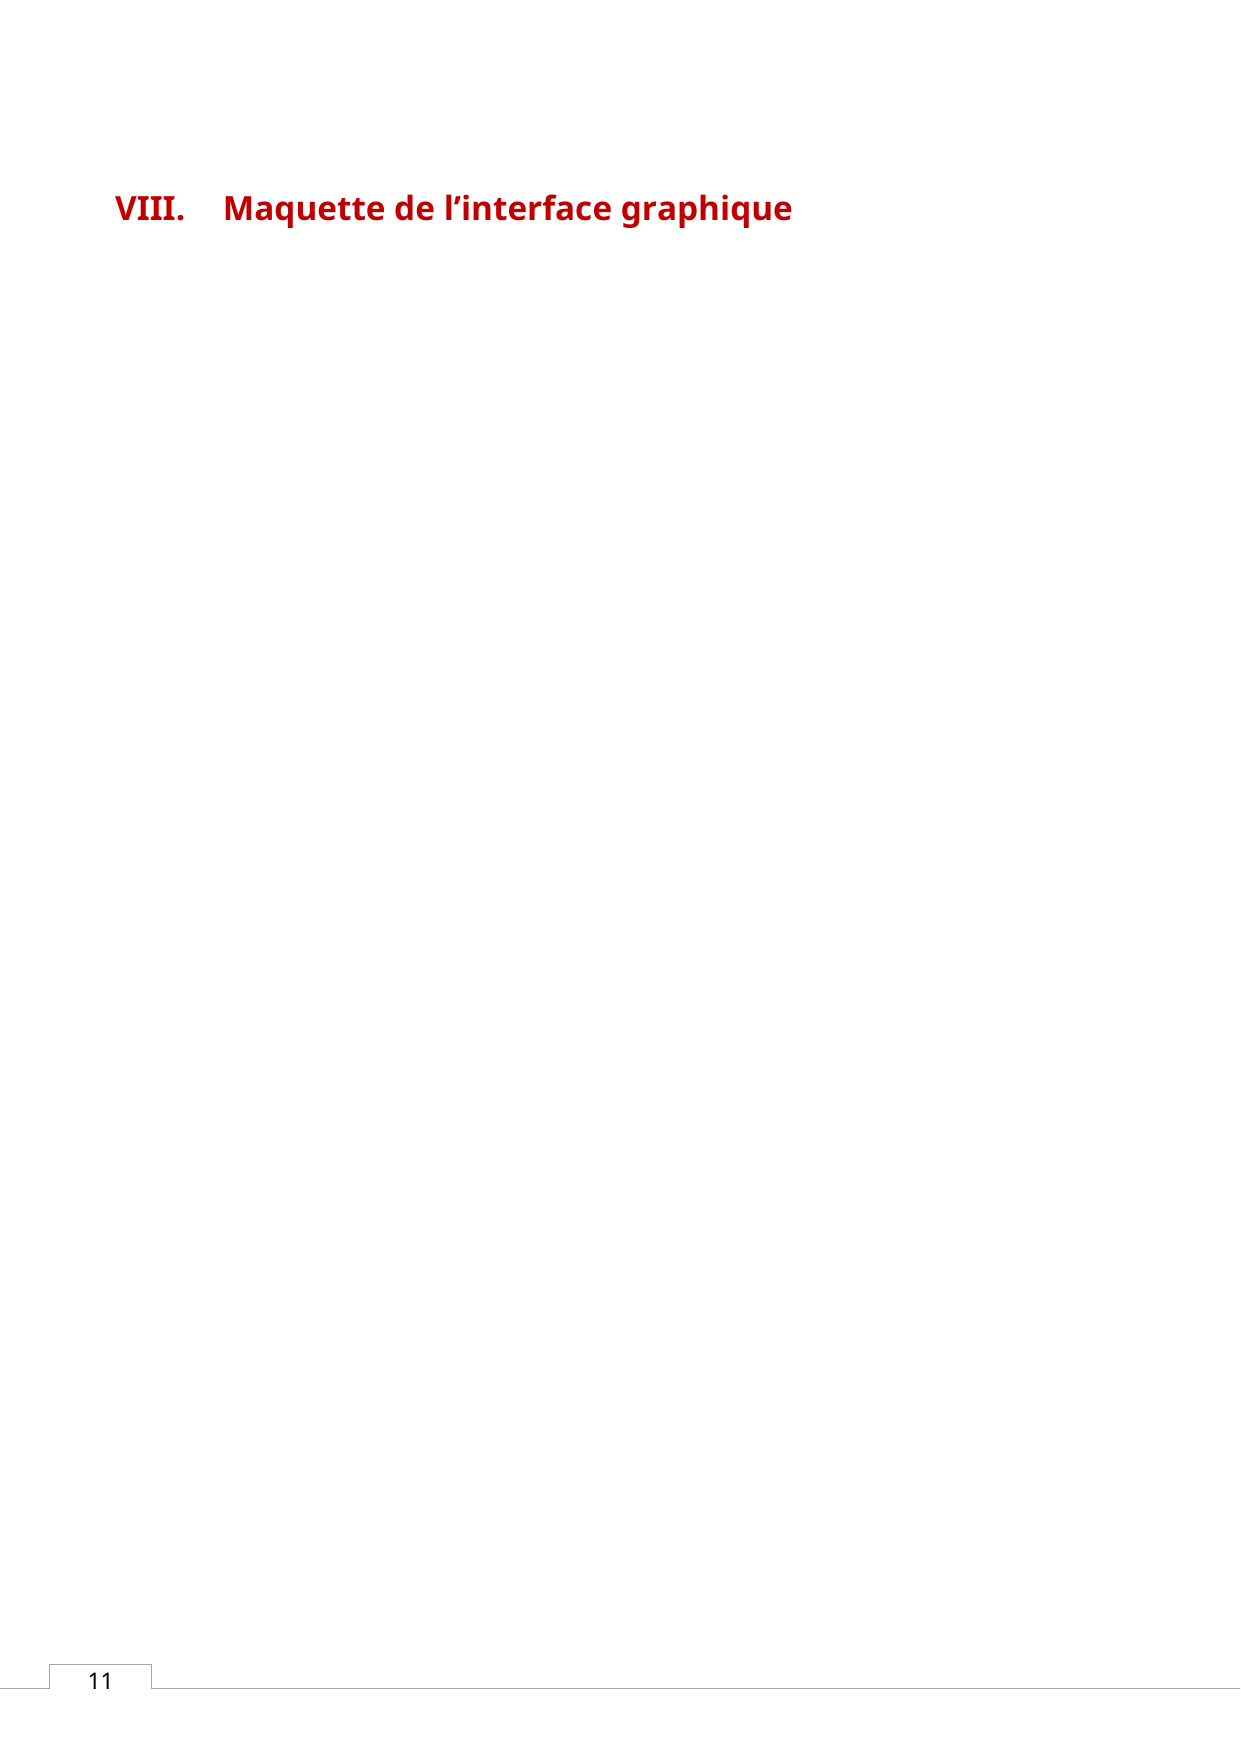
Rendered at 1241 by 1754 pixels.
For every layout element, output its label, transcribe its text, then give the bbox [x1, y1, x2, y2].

subtitle Maquette de l’interface graphique [185, 185, 1093, 231]
